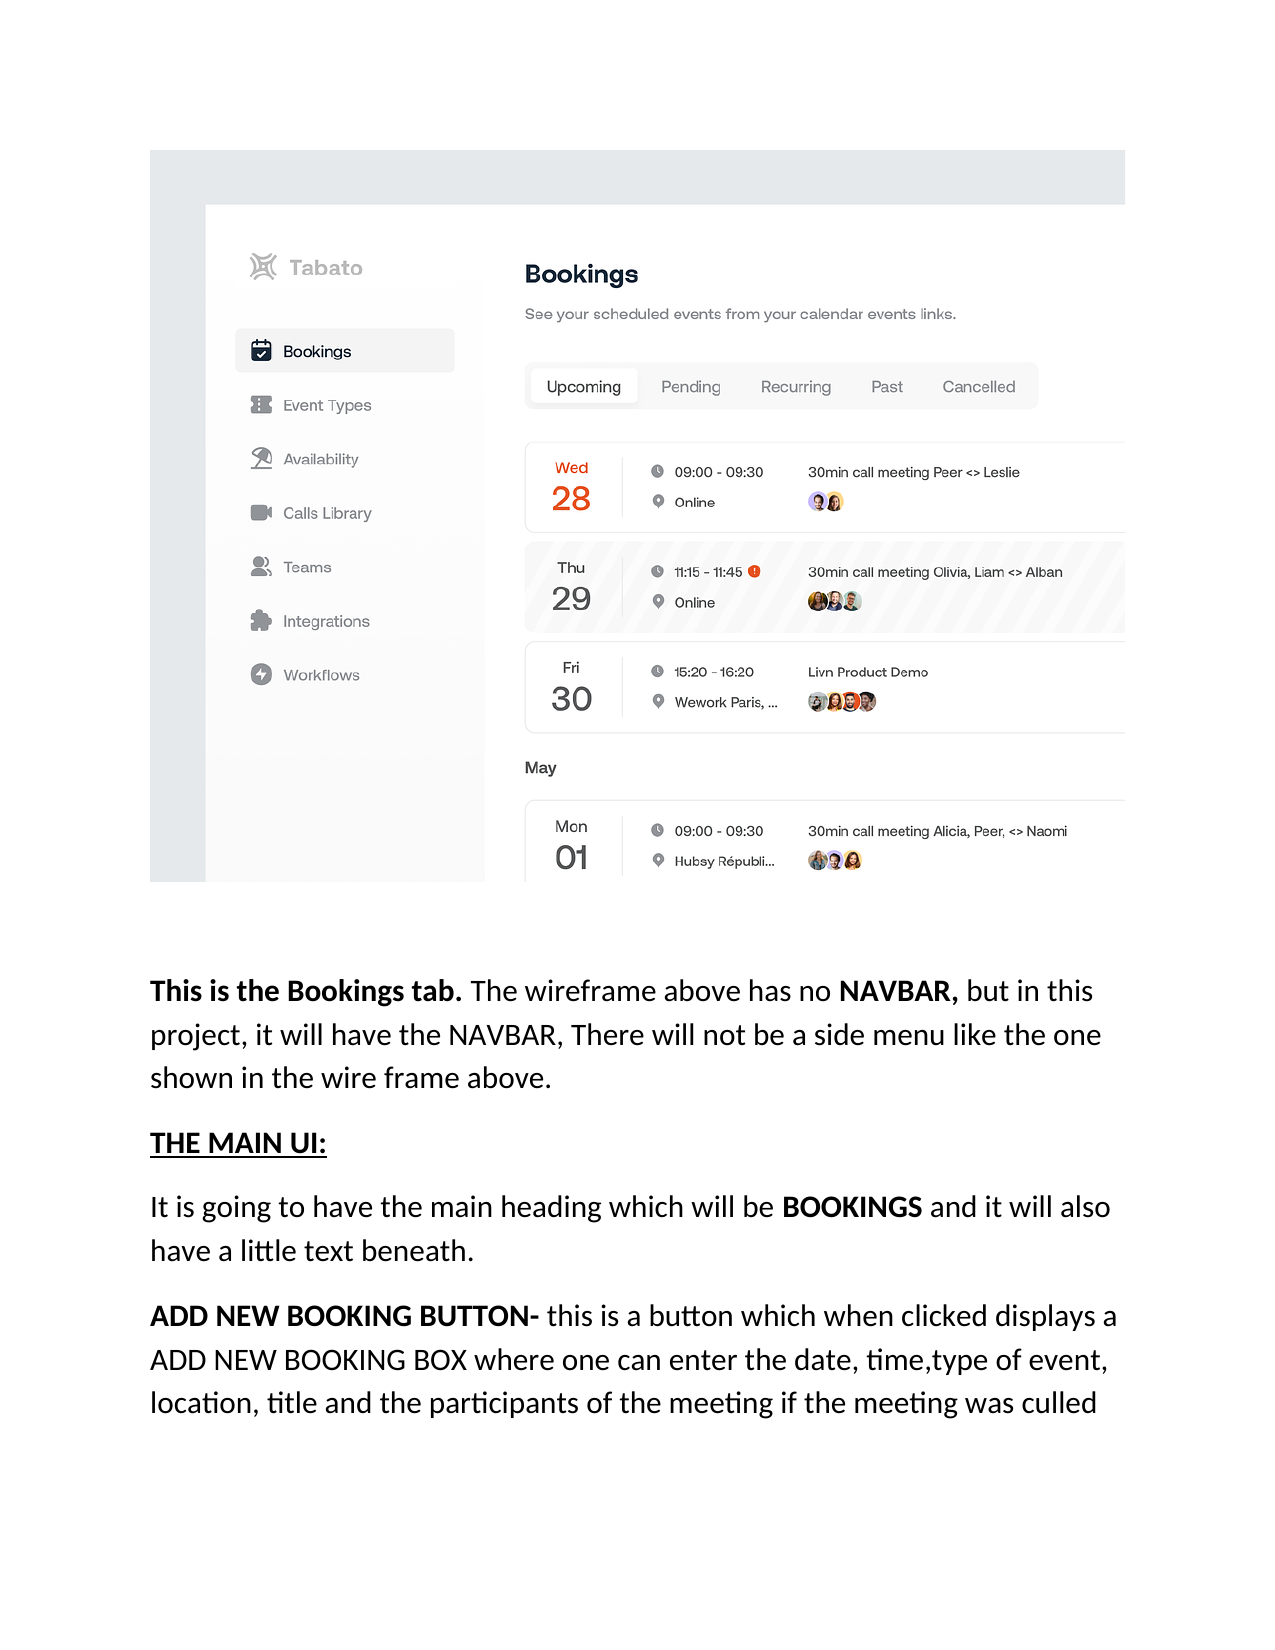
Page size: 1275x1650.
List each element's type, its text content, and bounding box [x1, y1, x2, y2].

picture [150, 150, 1125, 882]
text This is the Bookings tab. The wireframe above has no NAVBAR, but in this project, it will have the NAVBAR, There will not be a side menu like the one shown in the wire frame above. [150, 971, 1125, 1096]
text THE MAIN UI: [150, 1123, 1125, 1161]
text It is going to have the main heading which will be BOOKINGS and it will also have a little text beneath. [150, 1187, 1125, 1269]
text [150, 1296, 1125, 1421]
